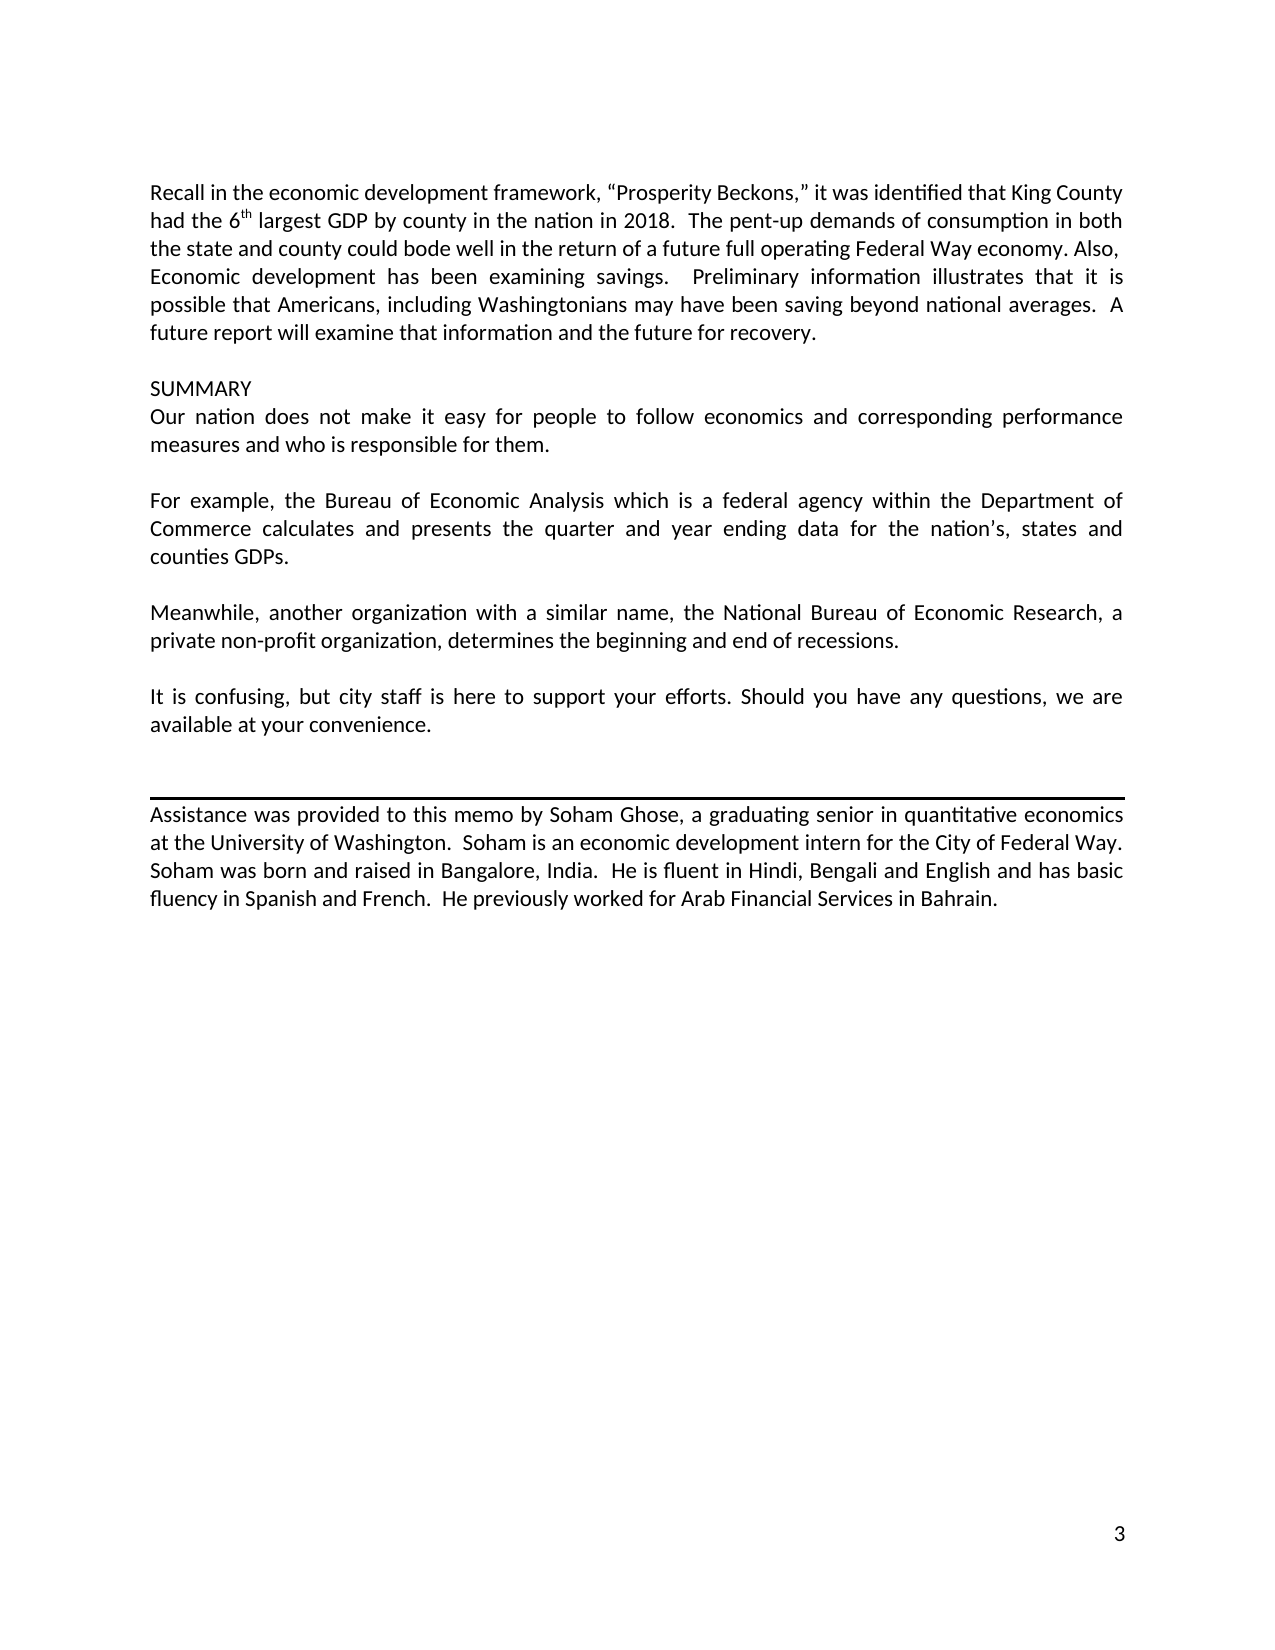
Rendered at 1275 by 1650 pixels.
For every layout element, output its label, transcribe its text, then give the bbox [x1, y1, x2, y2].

text Meanwhile, another organization with a similar name, the National Bureau of Economic Research, a private non-profit organization, determines the beginning and end of recessions. [150, 598, 1125, 654]
text For example, the Bureau of Economic Analysis which is a federal agency within the Department of Commerce calculates and presents the quarter and year ending data for the nation’s, states and counties GDPs. [150, 486, 1125, 570]
text Recall in the economic development framework, “Prosperity Beckons,” it was identified that King County had the 6th largest GDP by county in the nation in 2018. The pent-up demands of consumption in both the state and county could bode well in the return of a future full operating Federal Way economy. Also, [150, 178, 1125, 262]
text It is confusing, but city staff is here to support your efforts. Should you have any questions, we are available at your convenience. [150, 682, 1125, 738]
text Our nation does not make it easy for people to follow economics and corresponding performance measures and who is responsible for them. [150, 402, 1125, 458]
text Economic development has been examining savings. Preliminary information illustrates that it is possible that Americans, including Washingtonians may have been saving beyond national averages. A future report will examine that information and the future for recovery. [150, 262, 1125, 346]
text SUMMARY [150, 374, 1125, 402]
text Assistance was provided to this memo by Soham Ghose, a graduating senior in quantitative economics at the University of Washington. Soham is an economic development intern for the City of Federal Way. Soham was born and raised in Bangalore, India. He is fluent in Hindi, Bengali and English and has basic fluency in Spanish and French. He previously worked for Arab Financial Services in Bahrain. [150, 800, 1125, 912]
